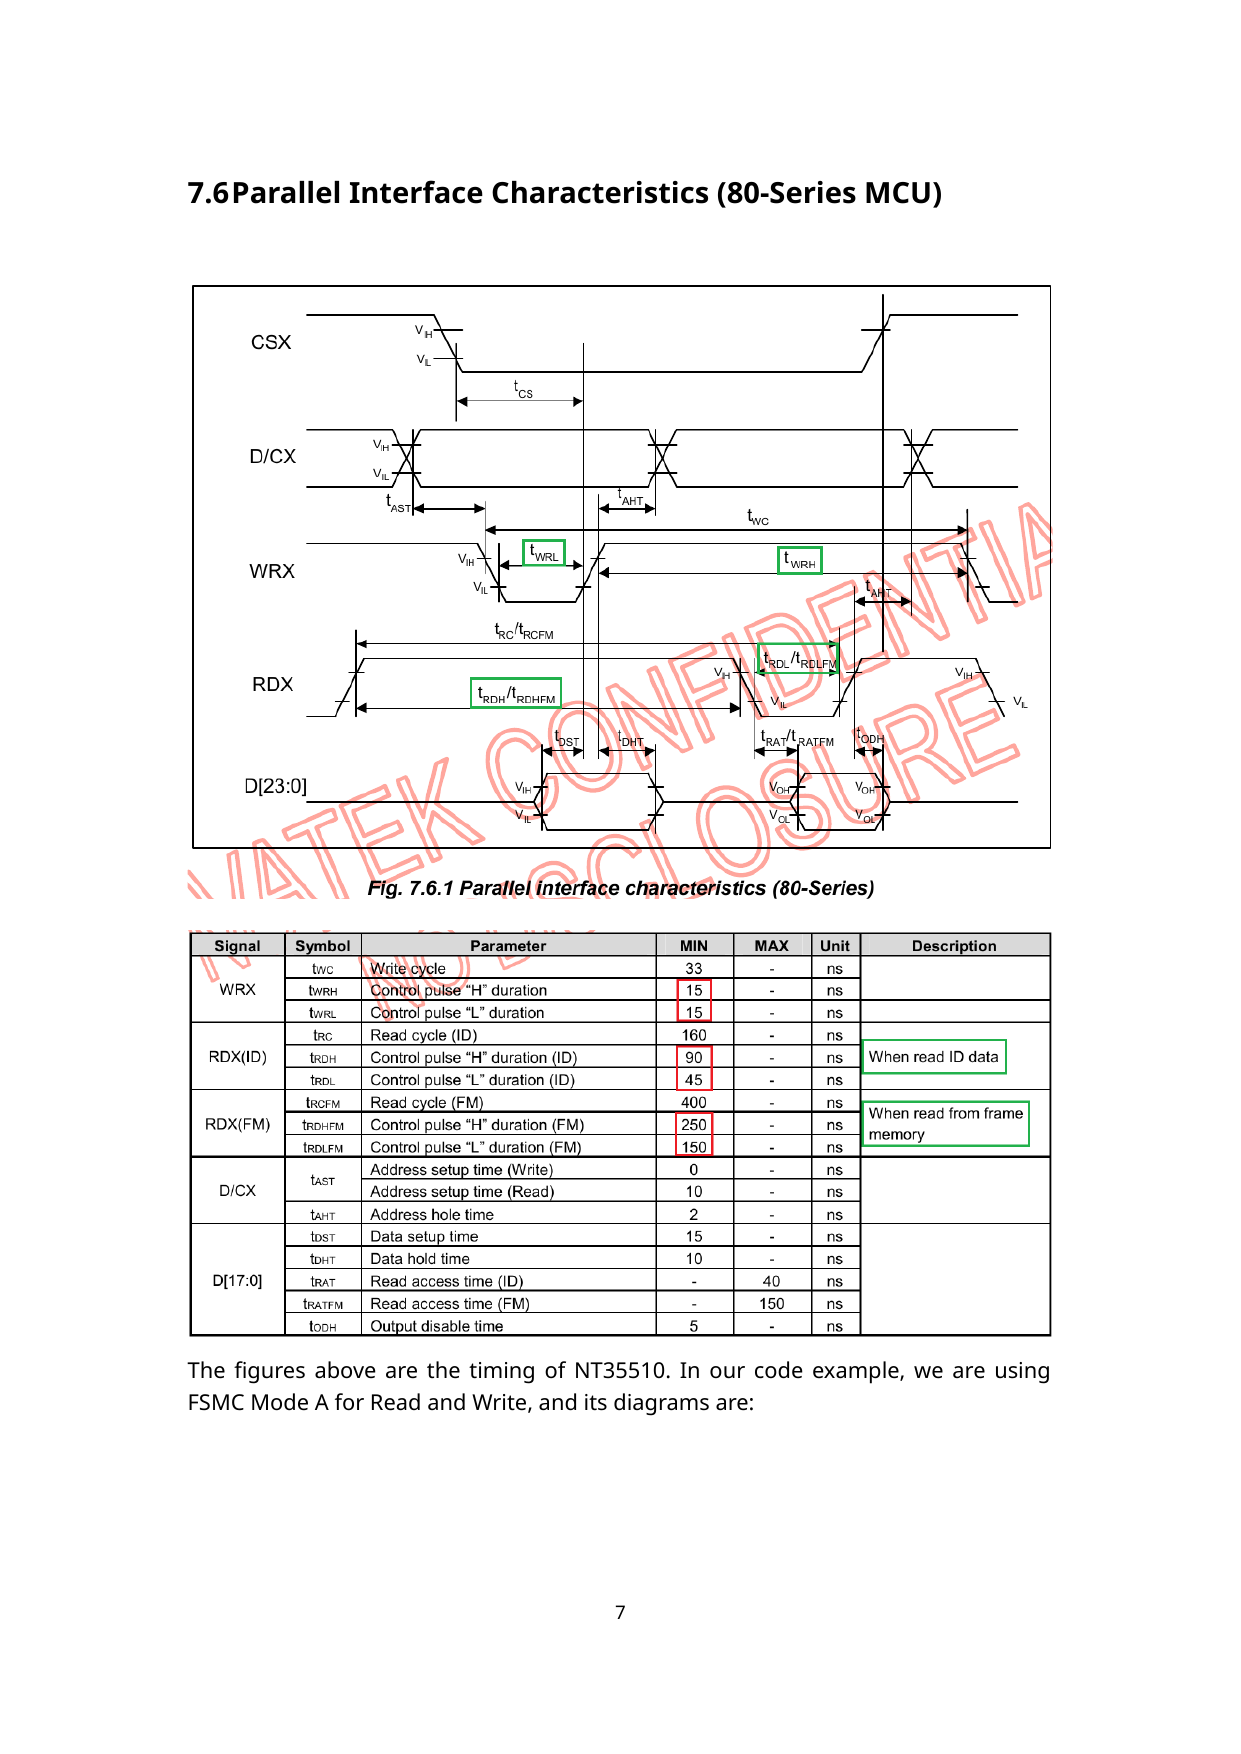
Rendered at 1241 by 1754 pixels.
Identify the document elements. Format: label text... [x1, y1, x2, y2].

text The figures above are the timing of NT35510. In our code example, we are using FSMC Mode A for Read and Write, and its diagrams are: [187, 1353, 1053, 1418]
subtitle 7.6 Parallel Interface Characteristics (80-Series MCU) [187, 160, 1053, 225]
picture [187, 930, 1052, 1339]
picture [187, 280, 1053, 899]
